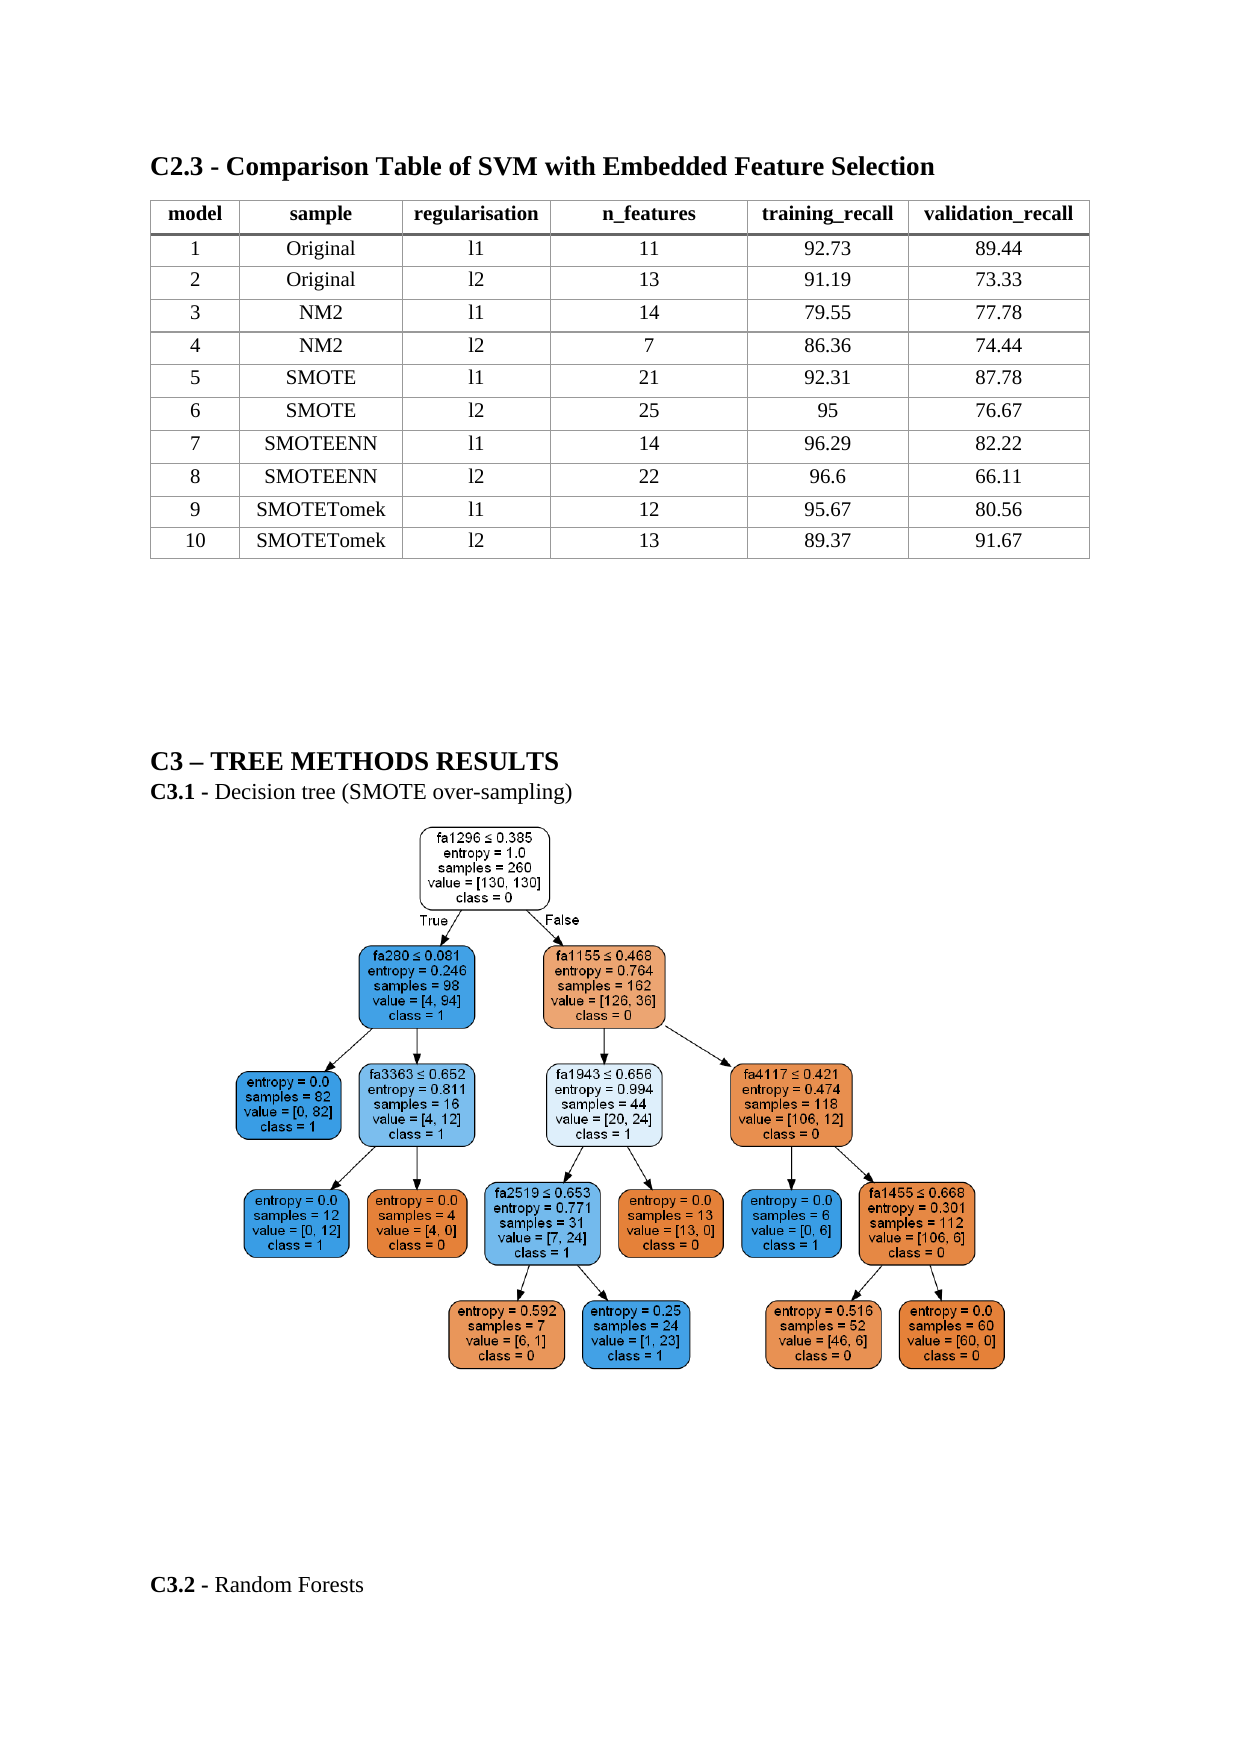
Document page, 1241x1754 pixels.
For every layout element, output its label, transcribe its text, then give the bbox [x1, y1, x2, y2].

table_cell 76.67 [909, 398, 1089, 430]
table_cell 9 [151, 497, 239, 527]
table_cell 1 [151, 236, 239, 266]
table_cell SMOTEENN [240, 431, 402, 463]
table_cell 79.55 [748, 300, 908, 331]
table_cell 92.31 [748, 365, 908, 397]
table_cell 6 [151, 398, 239, 430]
table_header training_recall [748, 201, 908, 233]
table_cell 95.67 [748, 497, 908, 527]
table_cell 13 [551, 267, 747, 299]
table_cell 73.33 [909, 267, 1089, 299]
table_cell l1 [403, 300, 550, 331]
table_cell 14 [551, 431, 747, 463]
table_header model [151, 201, 239, 233]
table_cell 87.78 [909, 365, 1089, 397]
table_cell 86.36 [748, 333, 908, 364]
table_cell l2 [403, 464, 550, 496]
table_cell l1 [403, 236, 550, 266]
table_cell NM2 [240, 333, 402, 364]
text C3.2 - Random Forests [150, 1571, 1090, 1598]
text C2.3 - Comparison Table of SVM with Embedded Feature Selection [150, 150, 1090, 181]
table_cell 10 [151, 528, 239, 558]
table_cell 22 [551, 464, 747, 496]
table_cell 14 [551, 300, 747, 331]
table_header sample [240, 201, 402, 233]
table_cell 92.73 [748, 236, 908, 266]
table_cell 96.6 [748, 464, 908, 496]
table_cell 74.44 [909, 333, 1089, 364]
table_cell SMOTETomek [240, 528, 402, 558]
table_cell Original [240, 236, 402, 266]
picture [232, 823, 1008, 1372]
table_cell 4 [151, 333, 239, 364]
table_cell l1 [403, 431, 550, 463]
table_cell l1 [403, 497, 550, 527]
table_cell 21 [551, 365, 747, 397]
table_cell 77.78 [909, 300, 1089, 331]
table_cell 13 [551, 528, 747, 558]
table_cell NM2 [240, 300, 402, 331]
table_cell 5 [151, 365, 239, 397]
table_cell SMOTEENN [240, 464, 402, 496]
table_cell 3 [151, 300, 239, 331]
table_cell 96.29 [748, 431, 908, 463]
table_cell l2 [403, 398, 550, 430]
table_cell l2 [403, 267, 550, 299]
table_cell Original [240, 267, 402, 299]
table_cell l2 [403, 528, 550, 558]
table_cell 89.37 [748, 528, 908, 558]
table_header n_features [551, 201, 747, 233]
table_header regularisation [403, 201, 550, 233]
table_cell 12 [551, 497, 747, 527]
table_cell l1 [403, 365, 550, 397]
table_cell 25 [551, 398, 747, 430]
table_cell 91.19 [748, 267, 908, 299]
table_cell 8 [151, 464, 239, 496]
subtitle C3 – TREE METHODS RESULTS [150, 744, 1090, 776]
table_cell SMOTETomek [240, 497, 402, 527]
table_cell 80.56 [909, 497, 1089, 527]
table_cell 95 [748, 398, 908, 430]
table_cell 91.67 [909, 528, 1089, 558]
table_cell SMOTE [240, 398, 402, 430]
table_cell 7 [551, 333, 747, 364]
table_cell SMOTE [240, 365, 402, 397]
table_cell 11 [551, 236, 747, 266]
table_cell l2 [403, 333, 550, 364]
table_cell 7 [151, 431, 239, 463]
table_cell 66.11 [909, 464, 1089, 496]
text C3.1 - Decision tree (SMOTE over-sampling) [150, 778, 1090, 804]
table_cell 2 [151, 267, 239, 299]
table_header validation_recall [909, 201, 1089, 233]
table_cell 89.44 [909, 236, 1089, 266]
table_cell 82.22 [909, 431, 1089, 463]
